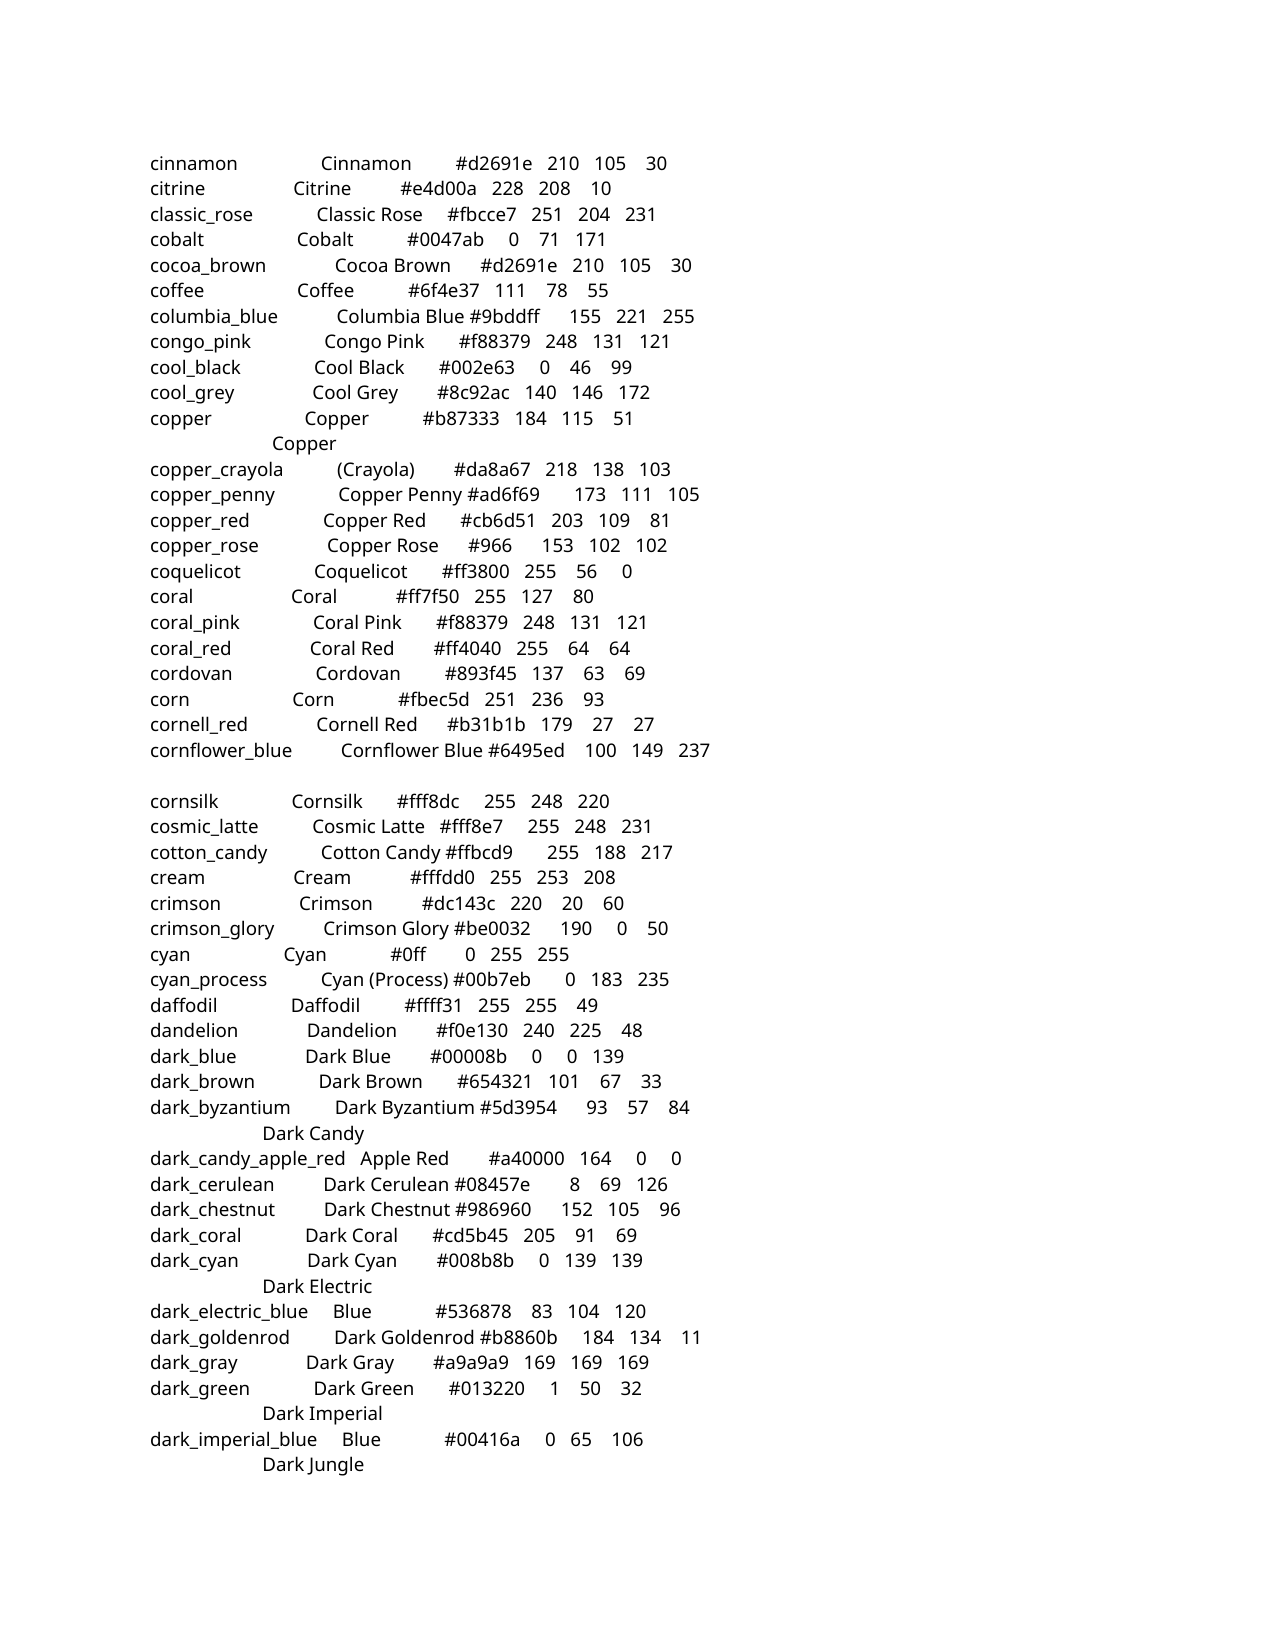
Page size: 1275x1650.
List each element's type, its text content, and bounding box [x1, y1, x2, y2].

text cyan_process Cyan (Process) #00b7eb 0 183 235 [150, 967, 1125, 992]
text dark_gray Dark Gray #a9a9a9 169 169 169 [150, 1349, 1125, 1375]
text dark_coral Dark Coral #cd5b45 205 91 69 [150, 1222, 1125, 1247]
text dark_candy_apple_red Apple Red #a40000 164 0 0 [150, 1145, 1125, 1171]
text cotton_candy Cotton Candy #ffbcd9 255 188 217 [150, 839, 1125, 864]
text coral_pink Coral Pink #f88379 248 131 121 [150, 609, 1125, 635]
text dark_green Dark Green #013220 1 50 32 [150, 1375, 1125, 1401]
text dark_imperial_blue Blue #00416a 0 65 106 [150, 1426, 1125, 1452]
text dark_brown Dark Brown #654321 101 67 33 [150, 1069, 1125, 1094]
text Copper [150, 431, 1125, 456]
text cobalt Cobalt #0047ab 0 71 171 [150, 227, 1125, 252]
text dark_chestnut Dark Chestnut #986960 152 105 96 [150, 1196, 1125, 1222]
text coral Coral #ff7f50 255 127 80 [150, 584, 1125, 609]
text cosmic_latte Cosmic Latte #fff8e7 255 248 231 [150, 813, 1125, 839]
text Dark Jungle [150, 1452, 1125, 1477]
text coquelicot Coquelicot #ff3800 255 56 0 [150, 558, 1125, 584]
text coffee Coffee #6f4e37 111 78 55 [150, 278, 1125, 303]
text cinnamon Cinnamon #d2691e 210 105 30 [150, 150, 1125, 176]
text coral_red Coral Red #ff4040 255 64 64 [150, 635, 1125, 660]
text dark_goldenrod Dark Goldenrod #b8860b 184 134 11 [150, 1324, 1125, 1349]
text dark_electric_blue Blue #536878 83 104 120 [150, 1298, 1125, 1324]
text dandelion Dandelion #f0e130 240 225 48 [150, 1018, 1125, 1043]
text congo_pink Congo Pink #f88379 248 131 121 [150, 329, 1125, 354]
text dark_blue Dark Blue #00008b 0 0 139 [150, 1043, 1125, 1069]
text cool_black Cool Black #002e63 0 46 99 [150, 354, 1125, 380]
text columbia_blue Columbia Blue #9bddff 155 221 255 [150, 303, 1125, 329]
text cool_grey Cool Grey #8c92ac 140 146 172 [150, 380, 1125, 405]
text dark_cyan Dark Cyan #008b8b 0 139 139 [150, 1247, 1125, 1273]
text cordovan Cordovan #893f45 137 63 69 [150, 660, 1125, 686]
text cornsilk Cornsilk #fff8dc 255 248 220 [150, 788, 1125, 813]
text cyan Cyan #0ff 0 255 255 [150, 941, 1125, 967]
text classic_rose Classic Rose #fbcce7 251 204 231 [150, 201, 1125, 227]
text daffodil Daffodil #ffff31 255 255 49 [150, 992, 1125, 1018]
text copper_red Copper Red #cb6d51 203 109 81 [150, 507, 1125, 533]
text cocoa_brown Cocoa Brown #d2691e 210 105 30 [150, 252, 1125, 278]
text copper Copper #b87333 184 115 51 [150, 405, 1125, 431]
text corn Corn #fbec5d 251 236 93 [150, 686, 1125, 711]
text cornell_red Cornell Red #b31b1b 179 27 27 [150, 711, 1125, 737]
text copper_crayola (Crayola) #da8a67 218 138 103 [150, 456, 1125, 482]
text crimson Crimson #dc143c 220 20 60 [150, 890, 1125, 916]
text Dark Electric [150, 1273, 1125, 1298]
text citrine Citrine #e4d00a 228 208 10 [150, 176, 1125, 201]
text cornflower_blue Cornflower Blue #6495ed 100 149 237 [150, 737, 1125, 762]
text Dark Candy [150, 1120, 1125, 1145]
text crimson_glory Crimson Glory #be0032 190 0 50 [150, 916, 1125, 941]
text Dark Imperial [150, 1401, 1125, 1426]
text dark_byzantium Dark Byzantium #5d3954 93 57 84 [150, 1094, 1125, 1120]
text dark_cerulean Dark Cerulean #08457e 8 69 126 [150, 1171, 1125, 1196]
text copper_rose Copper Rose #966 153 102 102 [150, 533, 1125, 558]
text cream Cream #fffdd0 255 253 208 [150, 864, 1125, 890]
text copper_penny Copper Penny #ad6f69 173 111 105 [150, 482, 1125, 507]
